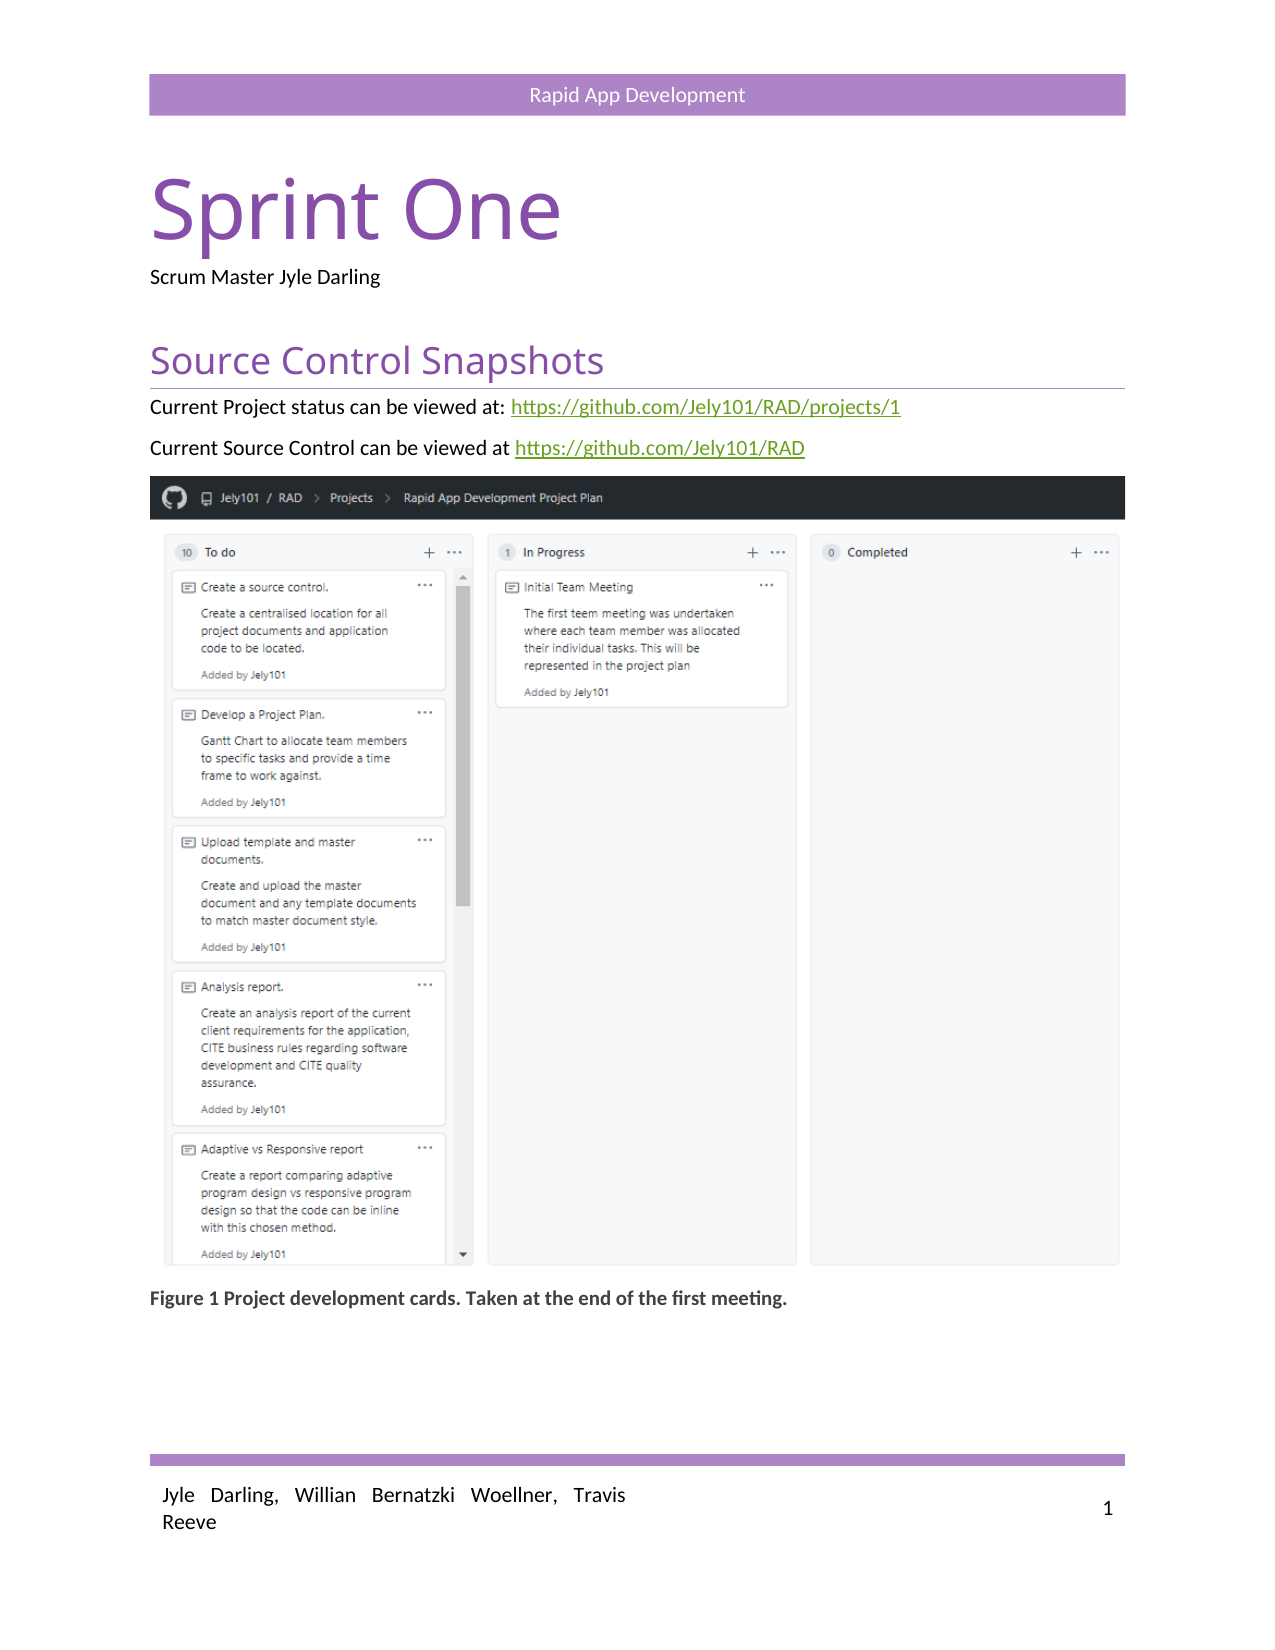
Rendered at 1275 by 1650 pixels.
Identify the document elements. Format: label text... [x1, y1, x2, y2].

title Sprint One [150, 150, 1125, 263]
text Current Project status can be viewed at: https://github.com/Jely101/RAD/projects/1 [150, 393, 1125, 419]
subtitle Source Control Snapshots [150, 334, 1125, 388]
text Current Source Control can be viewed at https://github.com/Jely101/RAD [150, 434, 1125, 461]
picture [150, 476, 1125, 1270]
text Scrum Master Jyle Darling [150, 263, 1125, 290]
text Figure 1 Project development cards. Taken at the end of the first meeting. [150, 1285, 1125, 1310]
